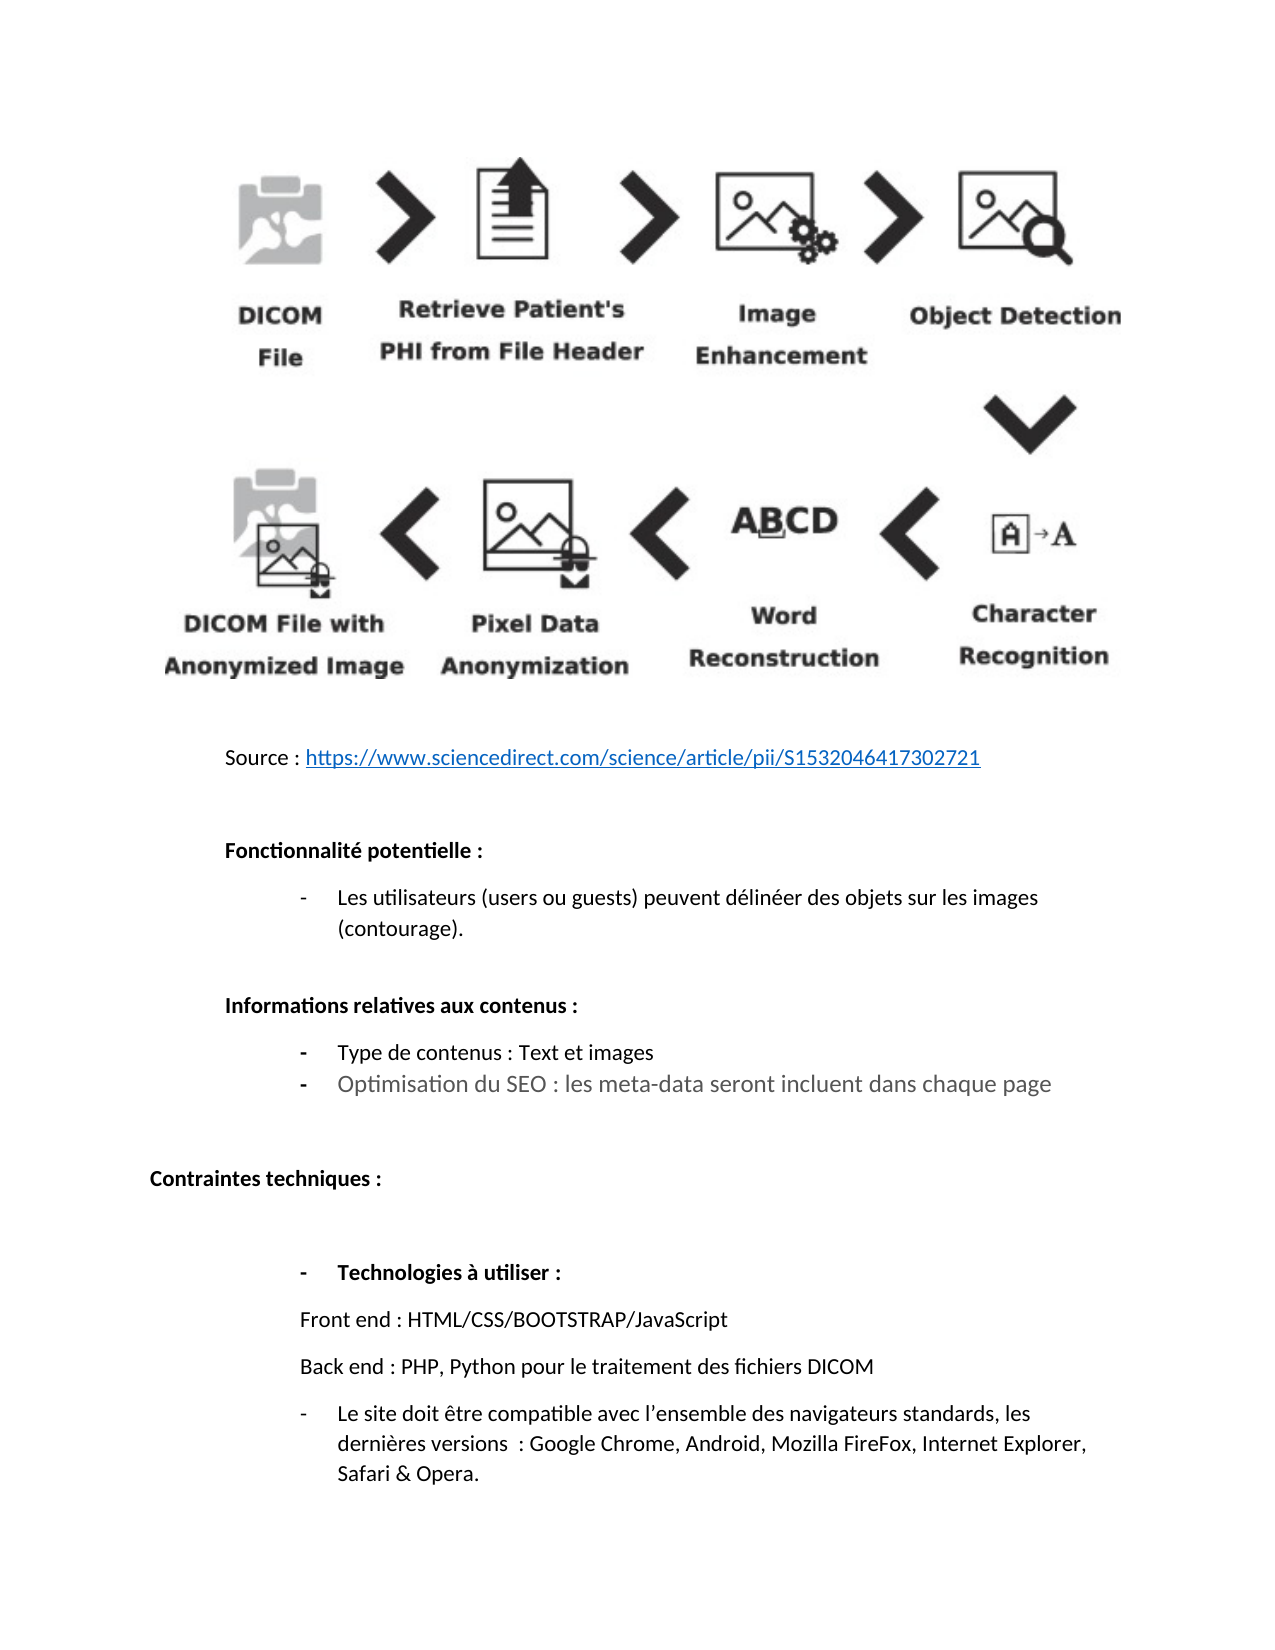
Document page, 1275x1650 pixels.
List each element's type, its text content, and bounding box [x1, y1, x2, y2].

text Informations relatives aux contenus : [150, 991, 1125, 1019]
text Back end : PHP, Python pour le traitement des fichiers DICOM [150, 1352, 1125, 1380]
list Optimisation du SEO : les meta-data seront incluent dans chaque page [300, 1068, 1125, 1098]
picture [165, 157, 1121, 679]
text Contraintes techniques : [150, 1164, 1125, 1192]
text Front end : HTML/CSS/BOOTSTRAP/JavaScript [150, 1305, 1125, 1333]
list Les utilisateurs (users ou guests) peuvent délinéer des objets sur les images (contourage). [300, 883, 1125, 942]
list Le site doit être compatible avec l’ensemble des navigateurs standards, les dernières versions : Google Chrome, Android, Mozilla FireFox, Internet Explorer, Safari & Opera. [300, 1399, 1125, 1487]
text Source : https://www.sciencedirect.com/science/article/pii/S1532046417302721 [150, 743, 1125, 771]
text Fonctionnalité potentielle : [225, 837, 1125, 865]
list Type de contenus : Text et images [300, 1038, 1125, 1066]
list Technologies à utiliser : [300, 1258, 1125, 1286]
